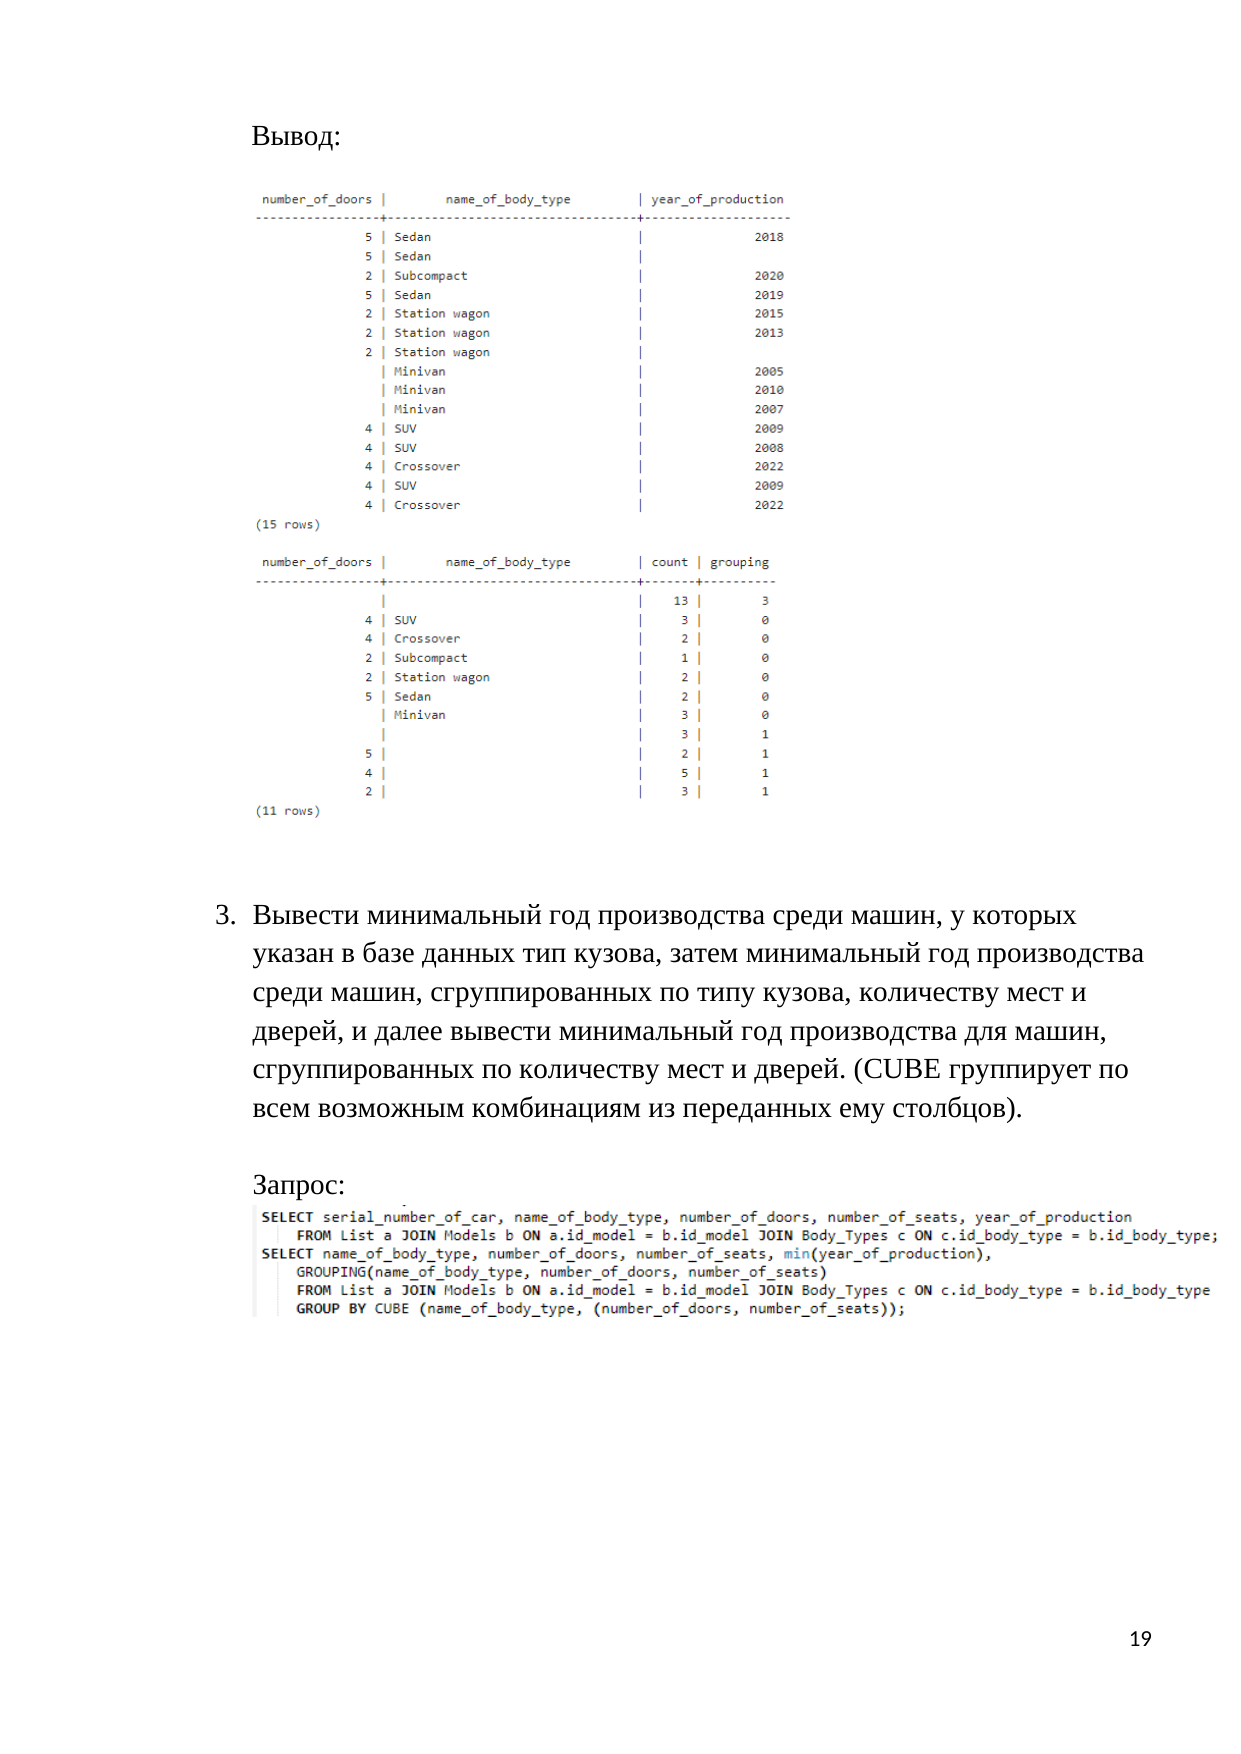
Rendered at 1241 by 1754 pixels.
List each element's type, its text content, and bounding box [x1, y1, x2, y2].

picture [251, 185, 804, 828]
list Запрос: [252, 1167, 1152, 1200]
text Вывод: [177, 118, 1152, 152]
list Вывести минимальный год производства среди машин, у которых указан в базе данных тип кузова, затем минимальный год производства среди машин, сгруппированных по типу кузова, количеству мест и дверей, и далее вывести минимальный год производства для машин, сгруппированных по количеству мест и дверей. (CUBE группирует по всем возможным комбинациям из переданных ему столбцов). [215, 897, 1152, 1123]
picture [252, 1205, 1227, 1317]
